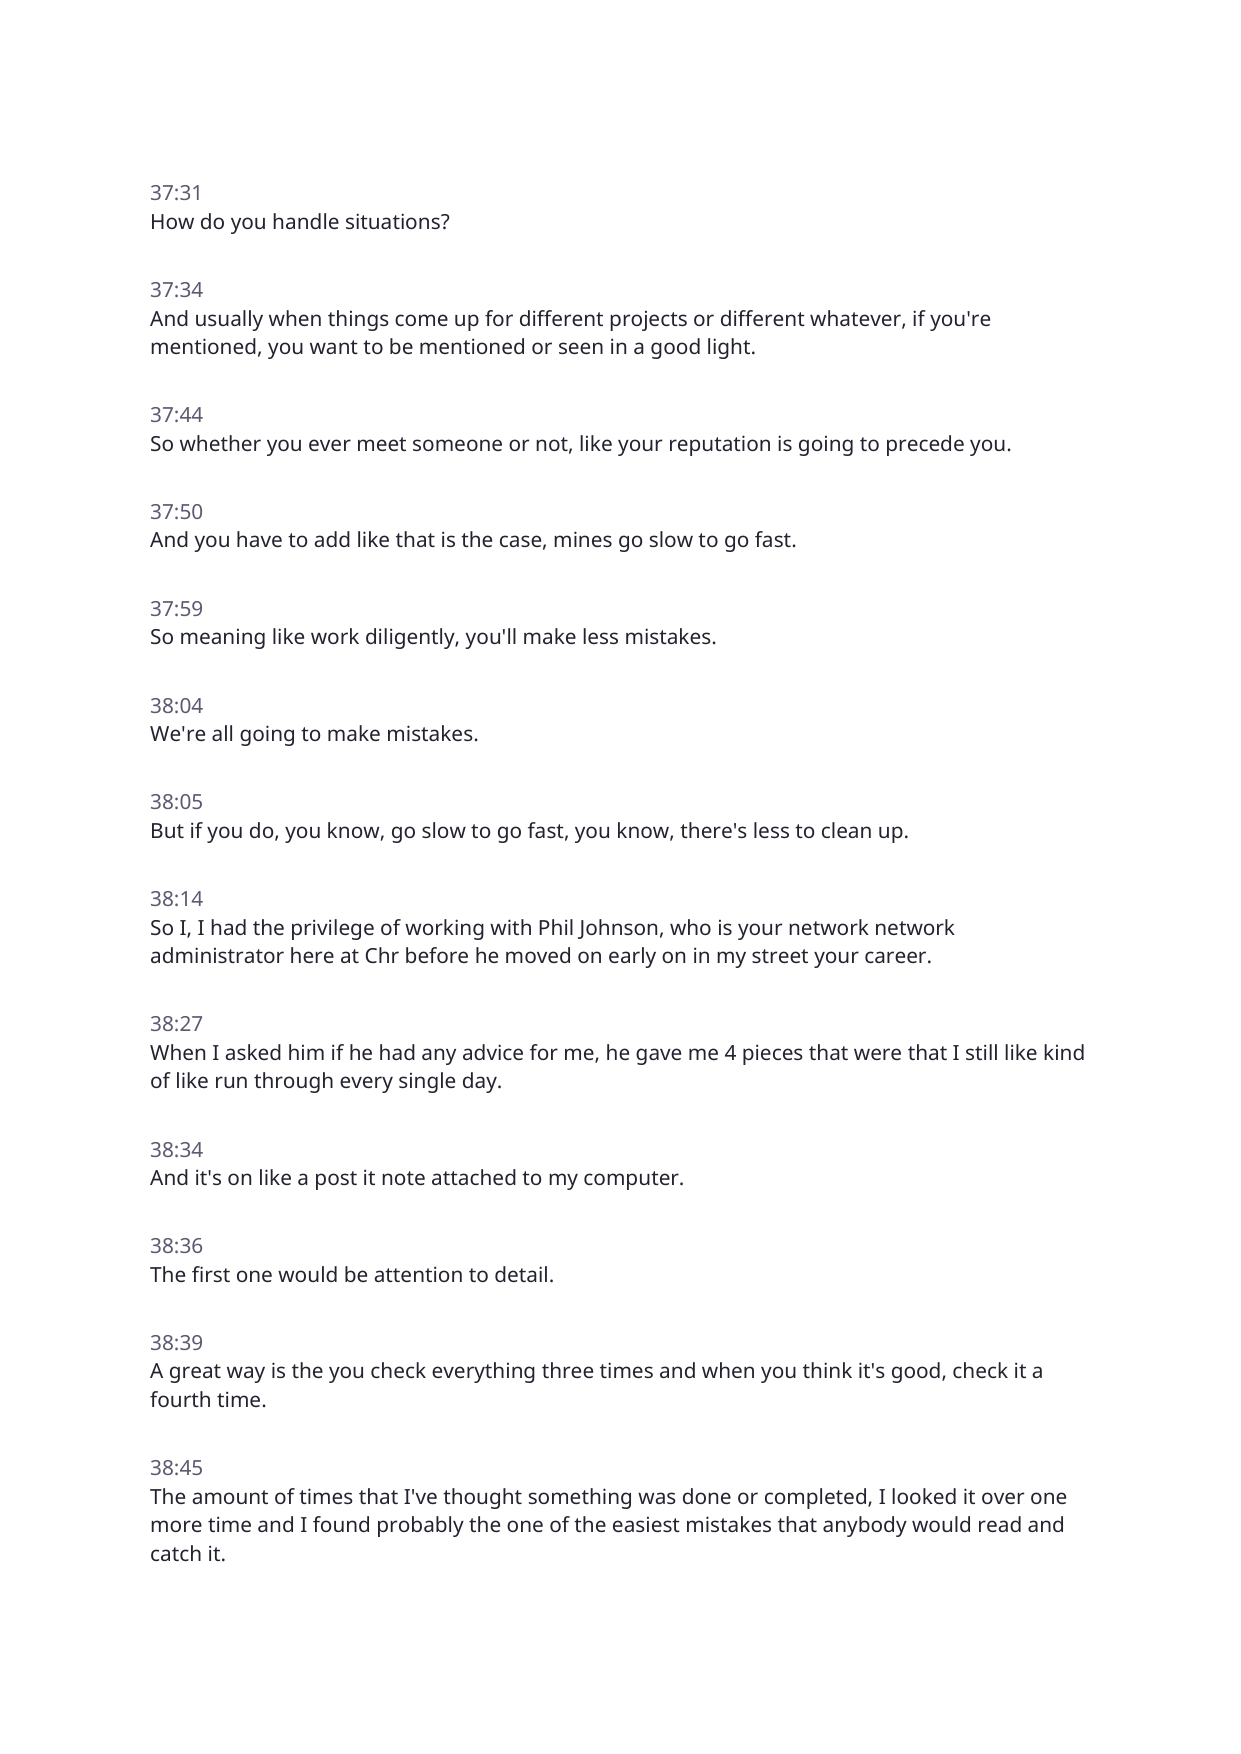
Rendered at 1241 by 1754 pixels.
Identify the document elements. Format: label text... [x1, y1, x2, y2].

text 38:45 The amount of times that I've thought something was done or completed, I looked it over one more time and I found probably the one of the easiest mistakes that anybody would read and catch it. [150, 1425, 1090, 1567]
text 37:59 So meaning like work diligently, you'll make less mistakes. [150, 566, 1090, 651]
text 38:34 And it's on like a post it note attached to my computer. [150, 1106, 1090, 1192]
text 38:04 We're all going to make mistakes. [150, 662, 1090, 748]
text 38:27 When I asked him if he had any advice for me, he gave me 4 pieces that were that I still like kind of like run through every single day. [150, 981, 1090, 1095]
text 38:05 But if you do, you know, go slow to go fast, you know, there's less to clean up. [150, 759, 1090, 844]
text 37:31 How do you handle situations? [150, 150, 1090, 235]
text 37:34 And usually when things come up for different projects or different whatever, if you're mentioned, you want to be mentioned or seen in a good light. [150, 247, 1090, 361]
text 37:44 So whether you ever meet someone or not, like your reputation is going to precede you. [150, 372, 1090, 457]
text 38:36 The first one would be attention to detail. [150, 1203, 1090, 1288]
text 38:14 So I, I had the privilege of working with Phil Johnson, who is your network network administrator here at Chr before he moved on early on in my street your career. [150, 856, 1090, 969]
text 37:50 And you have to add like that is the case, mines go slow to go fast. [150, 469, 1090, 554]
text 38:39 A great way is the you check everything three times and when you think it's good, check it a fourth time. [150, 1300, 1090, 1413]
